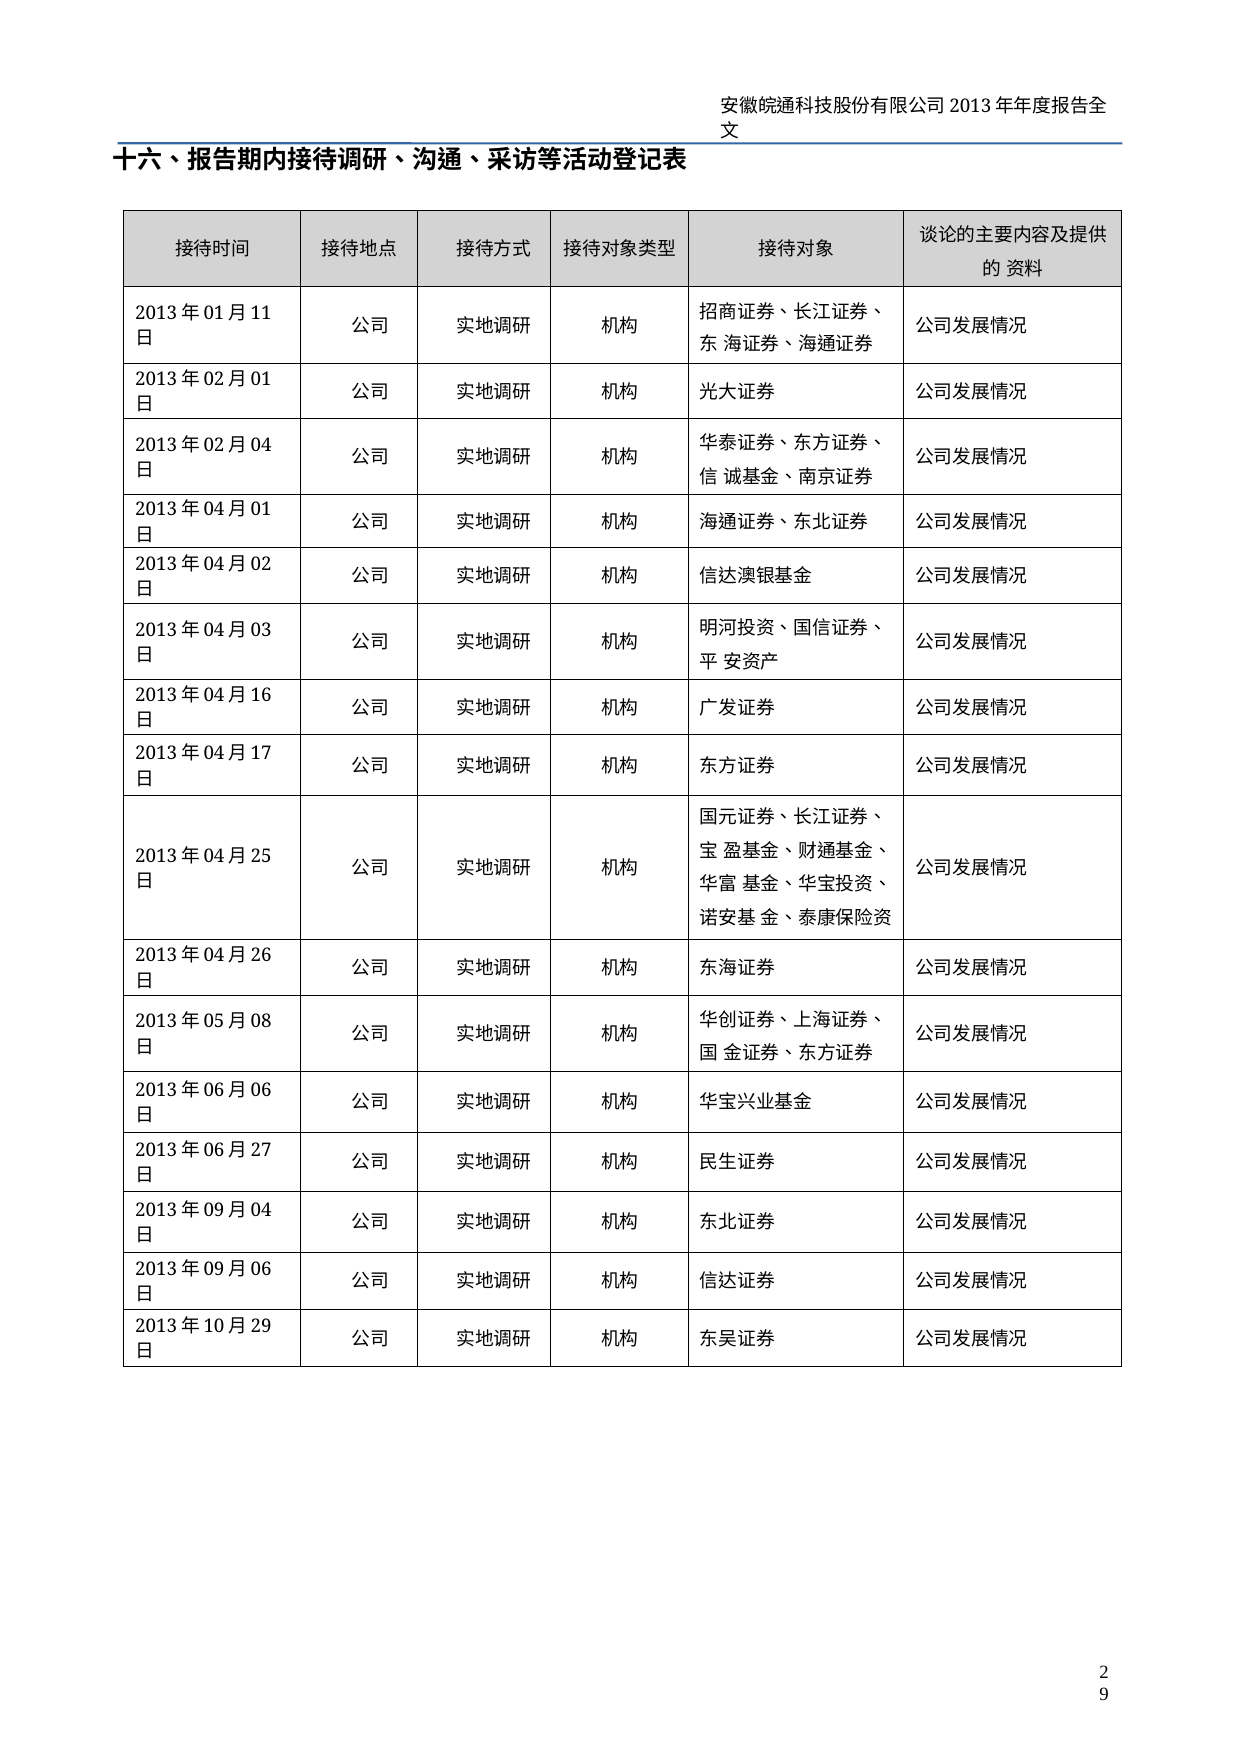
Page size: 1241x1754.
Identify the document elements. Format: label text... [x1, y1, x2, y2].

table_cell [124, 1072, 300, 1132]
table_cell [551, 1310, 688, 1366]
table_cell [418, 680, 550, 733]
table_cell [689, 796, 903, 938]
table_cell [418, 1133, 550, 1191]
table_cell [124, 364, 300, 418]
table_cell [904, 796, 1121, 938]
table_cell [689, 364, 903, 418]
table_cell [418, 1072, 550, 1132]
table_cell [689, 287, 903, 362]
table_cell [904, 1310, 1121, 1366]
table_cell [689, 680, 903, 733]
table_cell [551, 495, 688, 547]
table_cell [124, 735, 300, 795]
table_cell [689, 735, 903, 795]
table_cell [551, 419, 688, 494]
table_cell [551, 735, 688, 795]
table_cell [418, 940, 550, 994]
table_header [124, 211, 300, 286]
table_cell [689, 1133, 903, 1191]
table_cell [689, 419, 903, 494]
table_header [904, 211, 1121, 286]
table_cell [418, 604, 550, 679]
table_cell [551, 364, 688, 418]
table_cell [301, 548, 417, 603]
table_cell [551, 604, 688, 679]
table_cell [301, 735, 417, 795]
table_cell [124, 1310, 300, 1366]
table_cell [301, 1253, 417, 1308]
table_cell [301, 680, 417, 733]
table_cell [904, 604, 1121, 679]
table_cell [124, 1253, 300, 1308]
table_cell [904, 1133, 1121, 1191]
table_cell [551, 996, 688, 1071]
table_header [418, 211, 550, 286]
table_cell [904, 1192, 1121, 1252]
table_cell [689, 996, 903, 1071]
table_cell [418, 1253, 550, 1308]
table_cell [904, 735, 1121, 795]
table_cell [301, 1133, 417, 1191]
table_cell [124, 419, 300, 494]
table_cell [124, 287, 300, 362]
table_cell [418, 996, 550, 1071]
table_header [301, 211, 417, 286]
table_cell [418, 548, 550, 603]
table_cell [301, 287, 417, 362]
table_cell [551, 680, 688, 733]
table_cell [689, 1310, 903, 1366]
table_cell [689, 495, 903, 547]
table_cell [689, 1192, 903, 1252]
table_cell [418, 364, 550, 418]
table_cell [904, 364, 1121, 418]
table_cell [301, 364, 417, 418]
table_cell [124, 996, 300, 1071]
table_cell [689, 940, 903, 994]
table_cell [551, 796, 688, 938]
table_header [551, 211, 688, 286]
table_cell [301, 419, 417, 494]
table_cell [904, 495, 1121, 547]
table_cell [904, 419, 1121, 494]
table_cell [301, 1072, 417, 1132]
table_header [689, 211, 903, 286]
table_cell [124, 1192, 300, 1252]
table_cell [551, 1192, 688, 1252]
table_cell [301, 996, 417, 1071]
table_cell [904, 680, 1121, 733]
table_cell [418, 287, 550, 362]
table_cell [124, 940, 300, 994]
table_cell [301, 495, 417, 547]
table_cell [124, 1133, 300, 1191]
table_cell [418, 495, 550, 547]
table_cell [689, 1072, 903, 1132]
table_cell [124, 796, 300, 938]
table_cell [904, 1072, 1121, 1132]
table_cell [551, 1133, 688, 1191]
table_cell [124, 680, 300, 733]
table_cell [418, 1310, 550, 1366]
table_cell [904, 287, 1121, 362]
text 十六、报告期内接待调研、沟通、采访等活动登记表 [112, 142, 1133, 176]
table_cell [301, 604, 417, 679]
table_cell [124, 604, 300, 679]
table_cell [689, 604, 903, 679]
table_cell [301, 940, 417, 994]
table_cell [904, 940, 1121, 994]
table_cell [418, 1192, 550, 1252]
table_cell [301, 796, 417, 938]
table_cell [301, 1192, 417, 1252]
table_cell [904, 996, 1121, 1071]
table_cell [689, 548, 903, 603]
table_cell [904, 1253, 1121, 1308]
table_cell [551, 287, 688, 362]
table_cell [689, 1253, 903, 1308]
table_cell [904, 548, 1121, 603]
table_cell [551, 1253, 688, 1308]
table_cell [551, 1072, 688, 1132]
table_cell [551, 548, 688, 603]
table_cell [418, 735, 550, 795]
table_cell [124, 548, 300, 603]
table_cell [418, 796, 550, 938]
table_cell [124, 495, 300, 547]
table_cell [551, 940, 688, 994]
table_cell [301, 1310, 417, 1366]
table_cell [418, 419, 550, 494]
